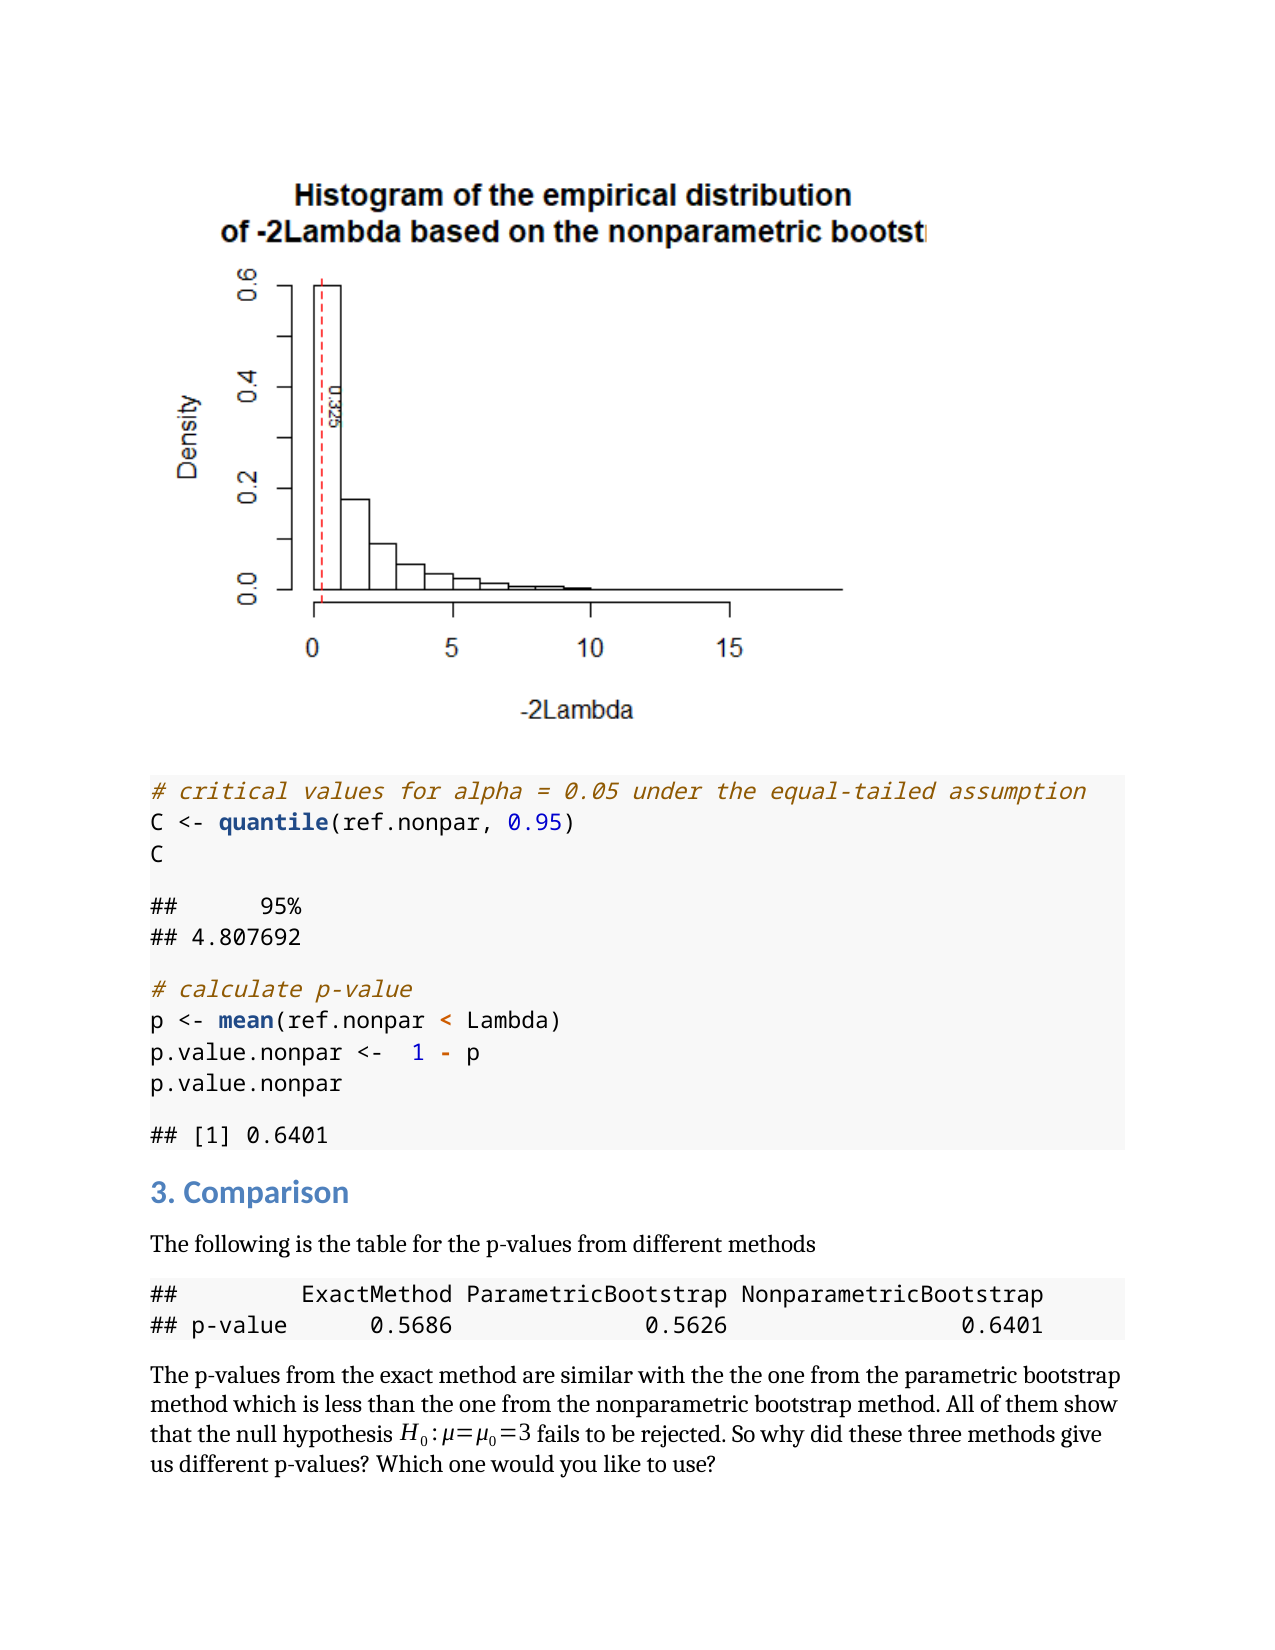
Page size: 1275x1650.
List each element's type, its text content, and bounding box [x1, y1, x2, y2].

text # calculate p-value p <- mean(ref.nonpar < Lambda) p.value.nonpar <- 1 - p p.value.nonpar [342, 973, 1125, 1098]
text The following is the table for the p-values from different methods [150, 1230, 1125, 1259]
picture [168, 150, 927, 757]
text ## [1] 0.6401 [150, 1119, 1125, 1150]
text The p-values from the exact method are similar with the the one from the parametric bootstrap method which is less than the one from the nonparametric bootstrap method. All of them show that the null hypothesis fails to be rejected. So why did these three methods give us different p-values? Which one would you like to use? [150, 1361, 1125, 1479]
text ## 95% ## 4.807692 [150, 890, 1125, 952]
text # critical values for alpha = 0.05 under the equal-tailed assumption C <- quantile(ref.nonpar, 0.95) C [164, 775, 1125, 869]
text ## ExactMethod ParametricBootstrap NonparametricBootstrap ## p-value 0.5686 0.5626 0.6401 [150, 1278, 1125, 1340]
subtitle 3. Comparison [150, 1171, 1125, 1212]
